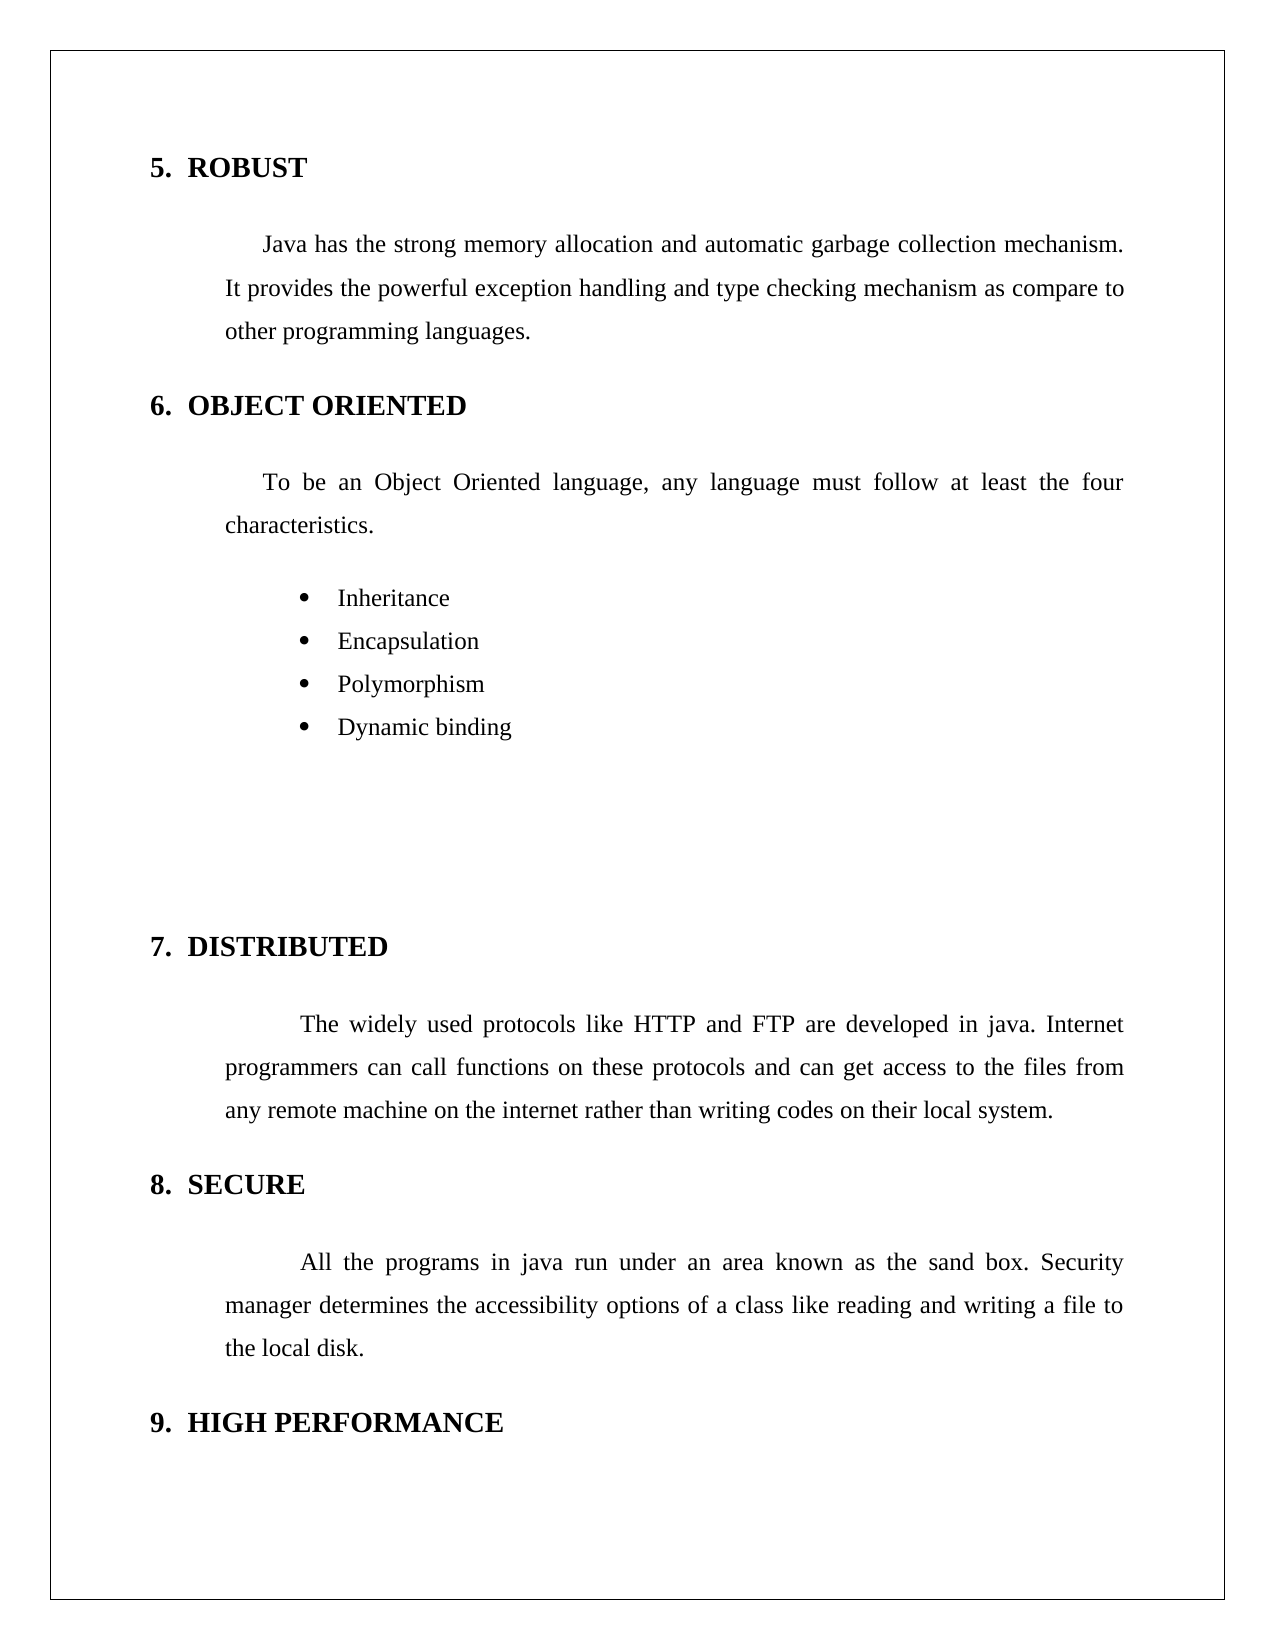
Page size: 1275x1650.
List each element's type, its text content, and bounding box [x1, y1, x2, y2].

list DISTRIBUTED [150, 929, 1125, 963]
list Encapsulation [300, 626, 1125, 655]
text The widely used protocols like HTTP and FTP are developed in java. Internet programmers can call functions on these protocols and can get access to the files from any remote machine on the internet rather than writing codes on their local system. [225, 1009, 1125, 1124]
list SECURE [150, 1167, 1125, 1201]
list Inheritance [300, 583, 1125, 612]
text To be an Object Oriented language, any language must follow at least the four characteristics. [225, 467, 1125, 539]
list Dynamic binding [300, 712, 1125, 741]
list HIGH PERFORMANCE [150, 1405, 1125, 1439]
list Polymorphism [300, 669, 1125, 698]
list ROBUST [150, 150, 1125, 183]
text All the programs in java run under an area known as the sand box. Security manager determines the accessibility options of a class like reading and writing a file to the local disk. [225, 1247, 1125, 1362]
list OBJECT ORIENTED [150, 388, 1125, 422]
text Java has the strong memory allocation and automatic garbage collection mechanism. It provides the powerful exception handling and type checking mechanism as compare to other programming languages. [225, 229, 1125, 344]
